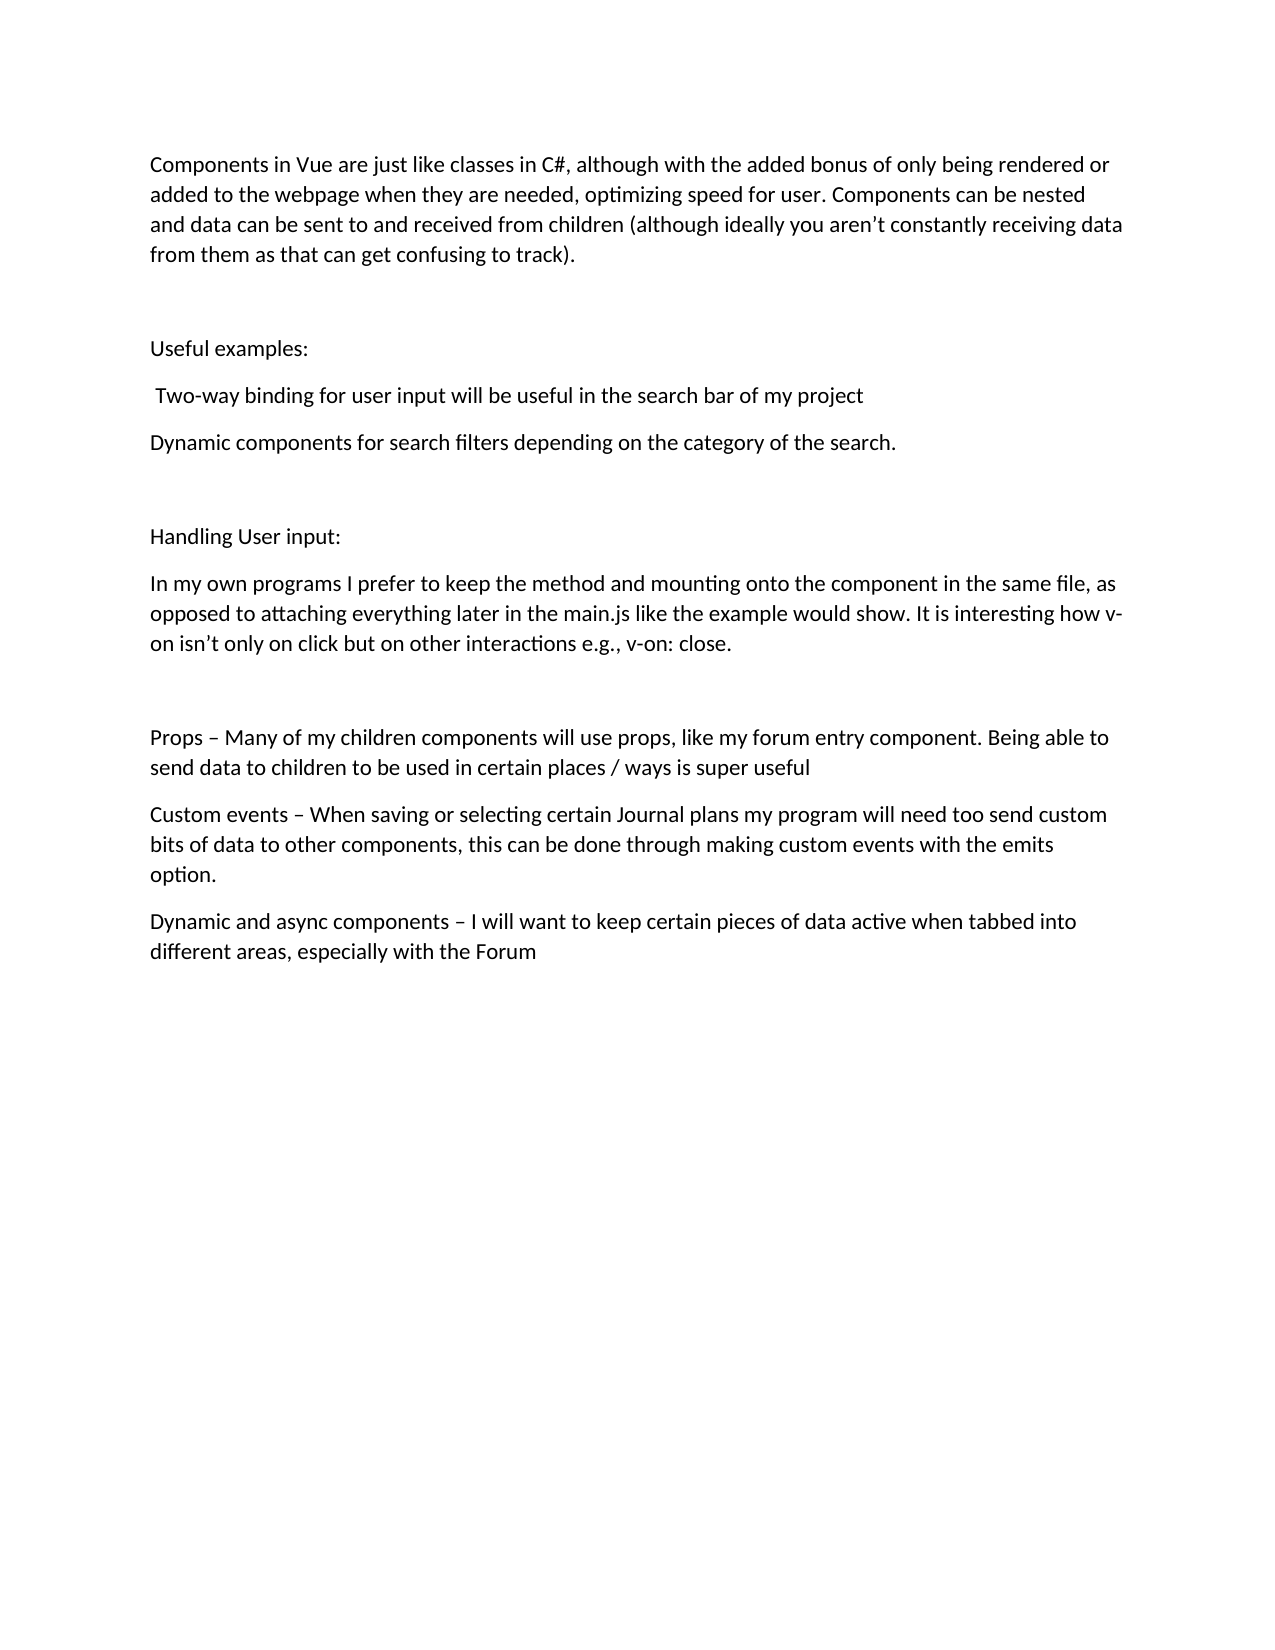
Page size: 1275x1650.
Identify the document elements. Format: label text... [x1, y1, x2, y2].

text Components in Vue are just like classes in C#, although with the added bonus of only being rendered or added to the webpage when they are needed, optimizing speed for user. Components can be nested and data can be sent to and received from children (although ideally you aren’t constantly receiving data from them as that can get confusing to track). [150, 150, 1125, 269]
text Handling User input: [150, 522, 1125, 550]
text Custom events – When saving or selecting certain Journal plans my program will need too send custom bits of data to other components, this can be done through making custom events with the emits option. [150, 800, 1125, 888]
text Props – Many of my children components will use props, like my forum entry component. Being able to send data to children to be used in certain places / ways is super useful [150, 723, 1125, 781]
text Useful examples: [150, 334, 1125, 362]
text Dynamic and async components – I will want to keep certain pieces of data active when tabbed into different areas, especially with the Forum [150, 907, 1125, 966]
text Dynamic components for search filters depending on the category of the search. [150, 428, 1125, 456]
text In my own programs I prefer to keep the method and mounting onto the component in the same file, as opposed to attaching everything later in the main.js like the example would show. It is interesting how v-on isn’t only on click but on other interactions e.g., v-on: close. [150, 569, 1125, 657]
text Two-way binding for user input will be useful in the search bar of my project [150, 381, 1125, 409]
